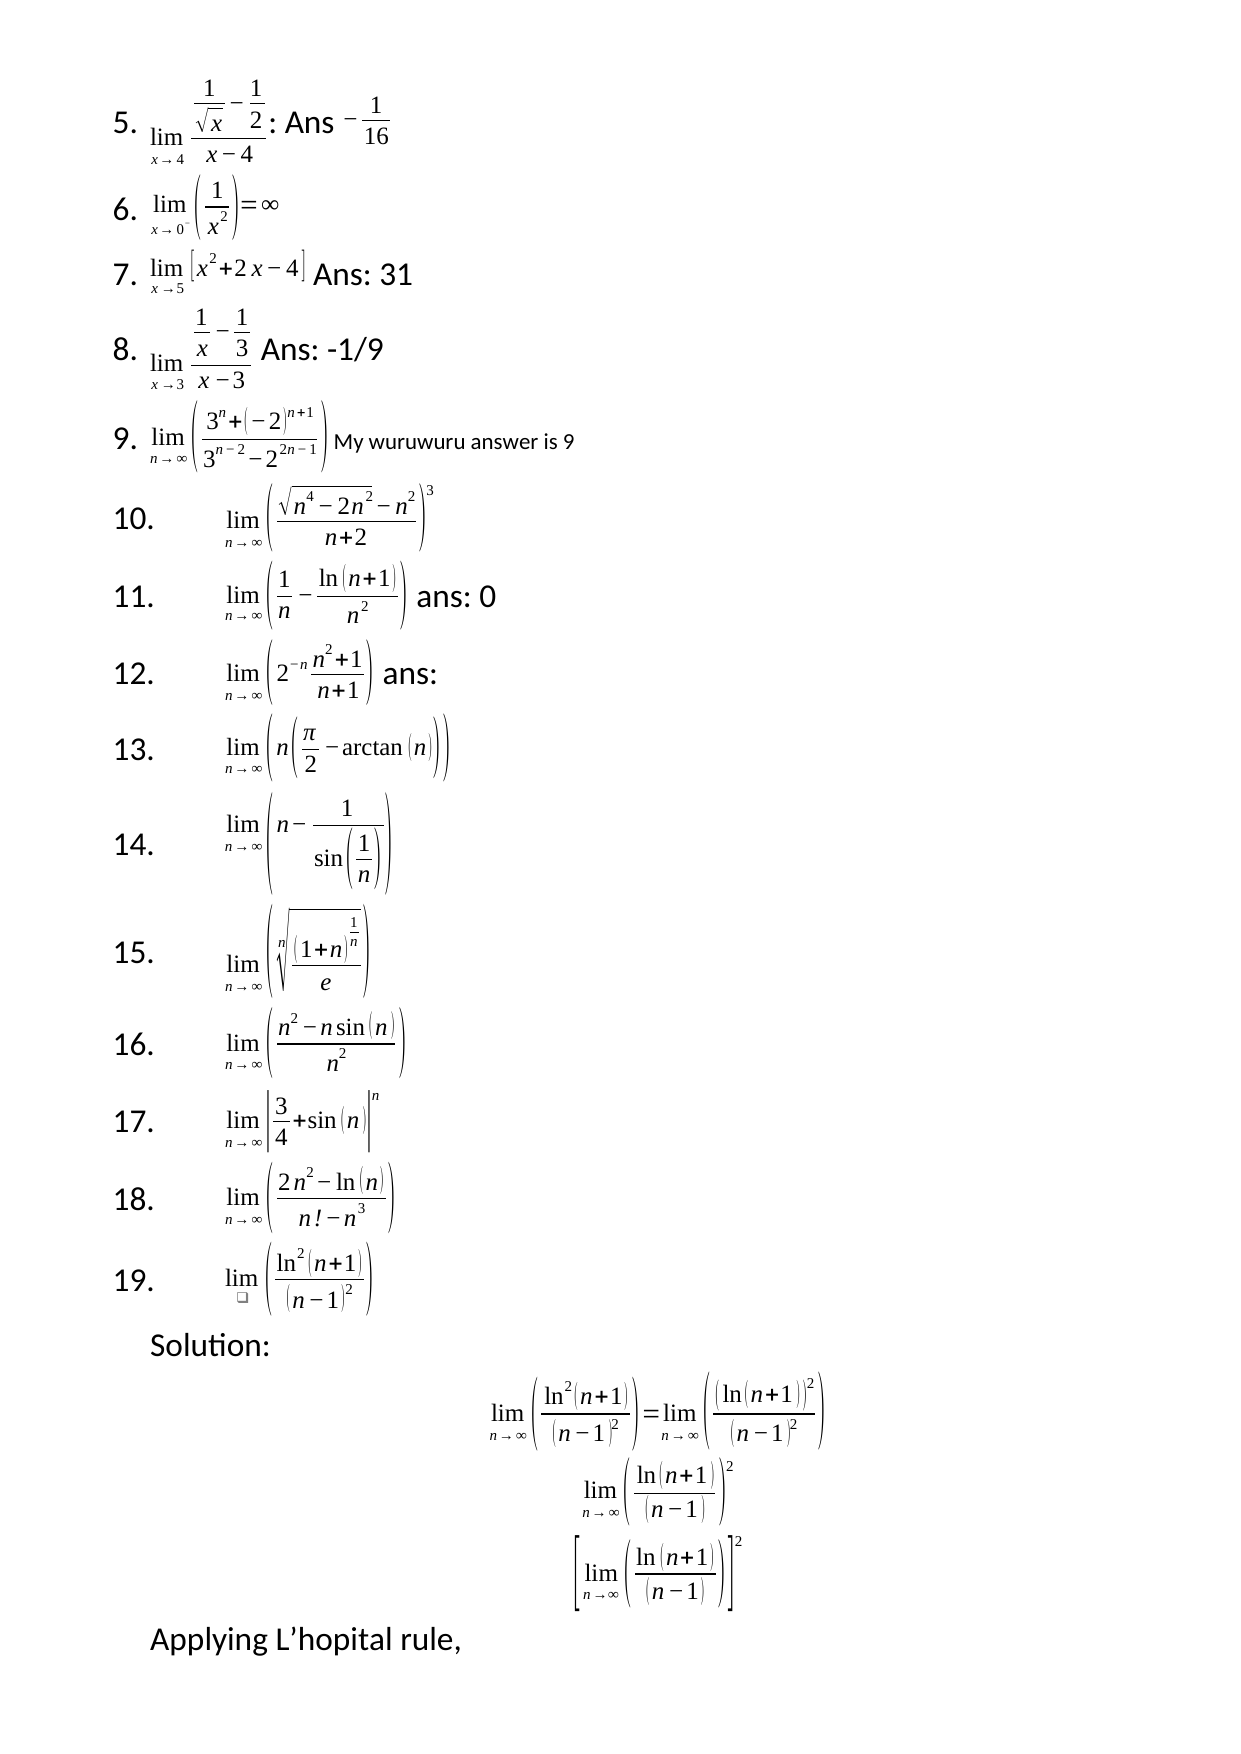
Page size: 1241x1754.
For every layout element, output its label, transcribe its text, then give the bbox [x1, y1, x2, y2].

list Solution: [150, 1324, 1165, 1365]
list ans: [112, 638, 1165, 707]
list Ans: -1/9 [112, 304, 1165, 394]
list ans: 0 [112, 559, 1165, 632]
list : Ans [112, 75, 1165, 167]
list Ans: 31 [112, 248, 1165, 298]
list Applying L’hopital rule, [150, 1618, 1165, 1659]
list My wuruwuru answer is 9 [112, 400, 1165, 475]
